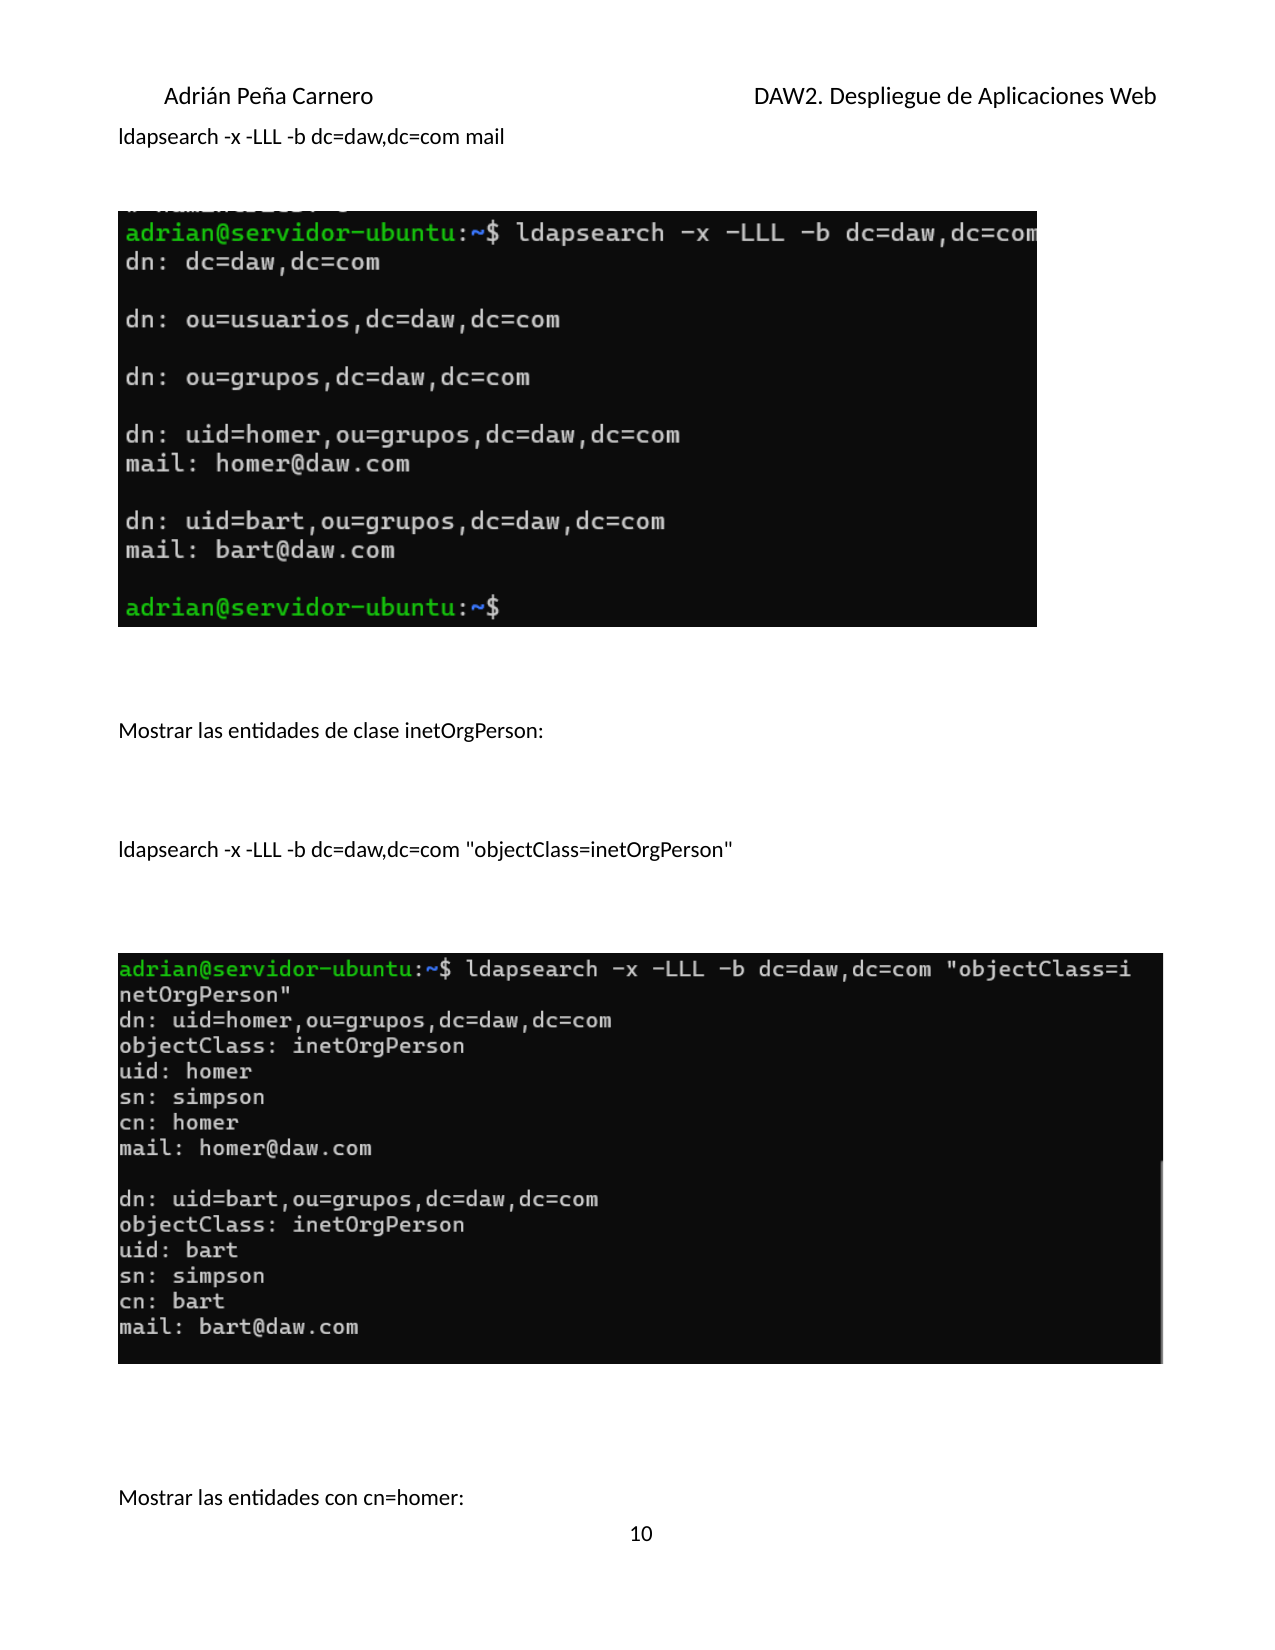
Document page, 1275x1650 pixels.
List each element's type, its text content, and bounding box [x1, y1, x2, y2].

picture [118, 953, 1164, 1364]
text ldapsearch -x -LLL -b dc=daw,dc=com mail [118, 122, 1159, 150]
text Mostrar las entidades con cn=homer: [118, 1483, 1159, 1512]
picture [118, 211, 1037, 627]
text ldapsearch -x -LLL -b dc=daw,dc=com "objectClass=inetOrgPerson" [118, 835, 1159, 863]
text Mostrar las entidades de clase inetOrgPerson: [118, 716, 1159, 744]
